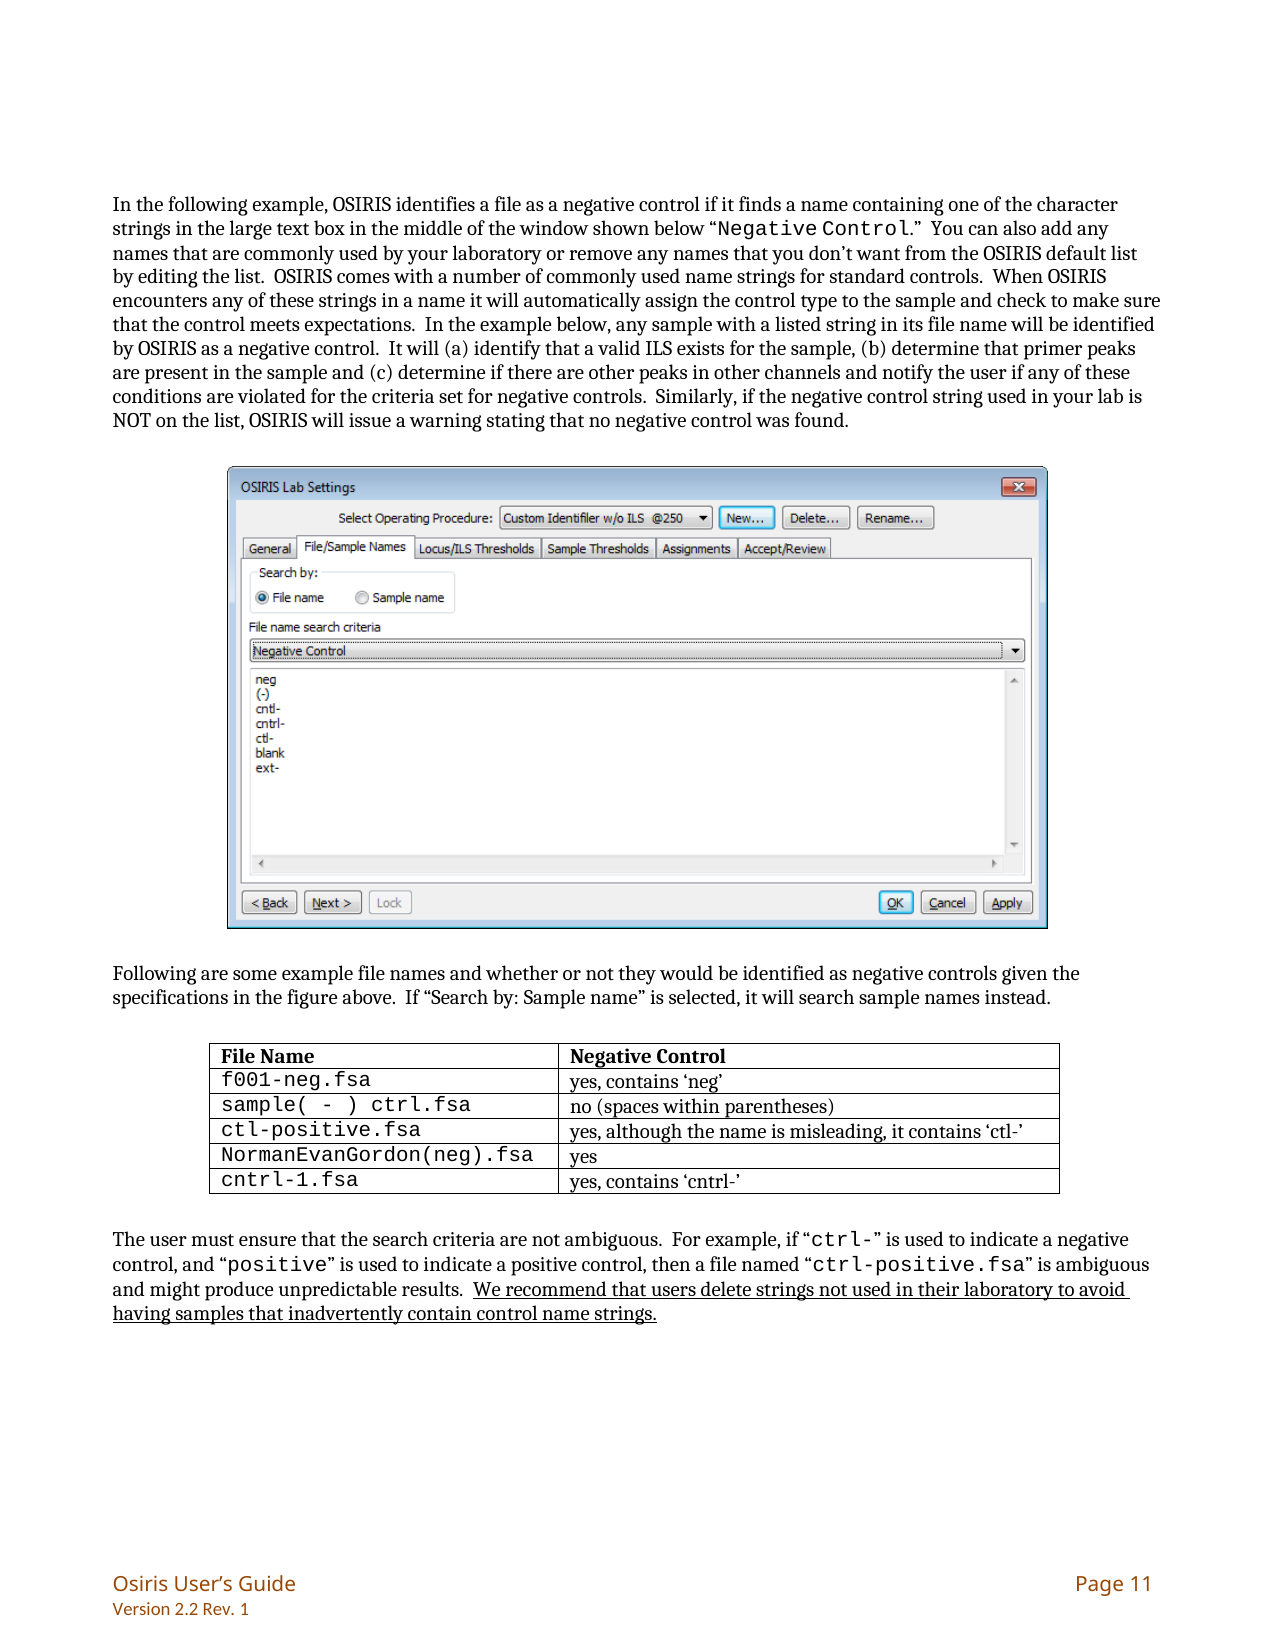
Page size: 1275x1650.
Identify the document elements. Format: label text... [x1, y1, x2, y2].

table_cell ctl-positive.fsa [210, 1119, 558, 1143]
text Following are some example file names and whether or not they would be identified as negative controls given the specifications in the figure above. If “Search by: Sample name” is selected, it will search sample names instead. [112, 962, 1162, 1010]
table_cell yes [559, 1144, 1059, 1168]
table_header File Name [210, 1044, 558, 1068]
table_cell cntrl-1.fsa [210, 1169, 558, 1193]
picture [227, 466, 1048, 929]
table_header Negative Control [559, 1044, 1059, 1068]
table_cell sample( - ) ctrl.fsa [210, 1094, 558, 1118]
text The user must ensure that the search criteria are not ambiguous. For example, if “ctrl-” is used to indicate a negative control, and “positive” is used to indicate a positive control, then a file named “ctrl-positive.fsa” is ambiguous and might produce unpredictable results. We recommend that users delete strings not used in their laboratory to avoid having samples that inadvertently contain control name strings. [112, 1228, 1162, 1326]
table_cell no (spaces within parentheses) [559, 1094, 1059, 1118]
text In the following example, OSIRIS identifies a file as a negative control if it finds a name containing one of the character strings in the large text box in the middle of the window shown below “Negative Control.” You can also add any names that are commonly used by your laboratory or remove any names that you don’t want from the OSIRIS default list by editing the list. OSIRIS comes with a number of commonly used name strings for standard controls. When OSIRIS encounters any of these strings in a name it will automatically assign the control type to the sample and check to make sure that the control meets expectations. In the example below, any sample with a listed string in its file name will be identified by OSIRIS as a negative control. It will (a) identify that a valid ILS exists for the sample, (b) determine that primer peaks are present in the sample and (c) determine if there are other peaks in other channels and notify the user if any of these conditions are violated for the criteria set for negative controls. Similarly, if the negative control string used in your lab is NOT on the list, OSIRIS will issue a warning stating that no negative control was found. [112, 192, 1162, 433]
table_cell yes, although the name is misleading, it contains ‘ctl-’ [559, 1119, 1059, 1143]
table_cell f001-neg.fsa [210, 1069, 558, 1093]
table_cell yes, contains ‘neg’ [559, 1069, 1059, 1093]
table_cell NormanEvanGordon(neg).fsa [210, 1144, 558, 1168]
table_cell yes, contains ‘cntrl-’ [559, 1169, 1059, 1193]
